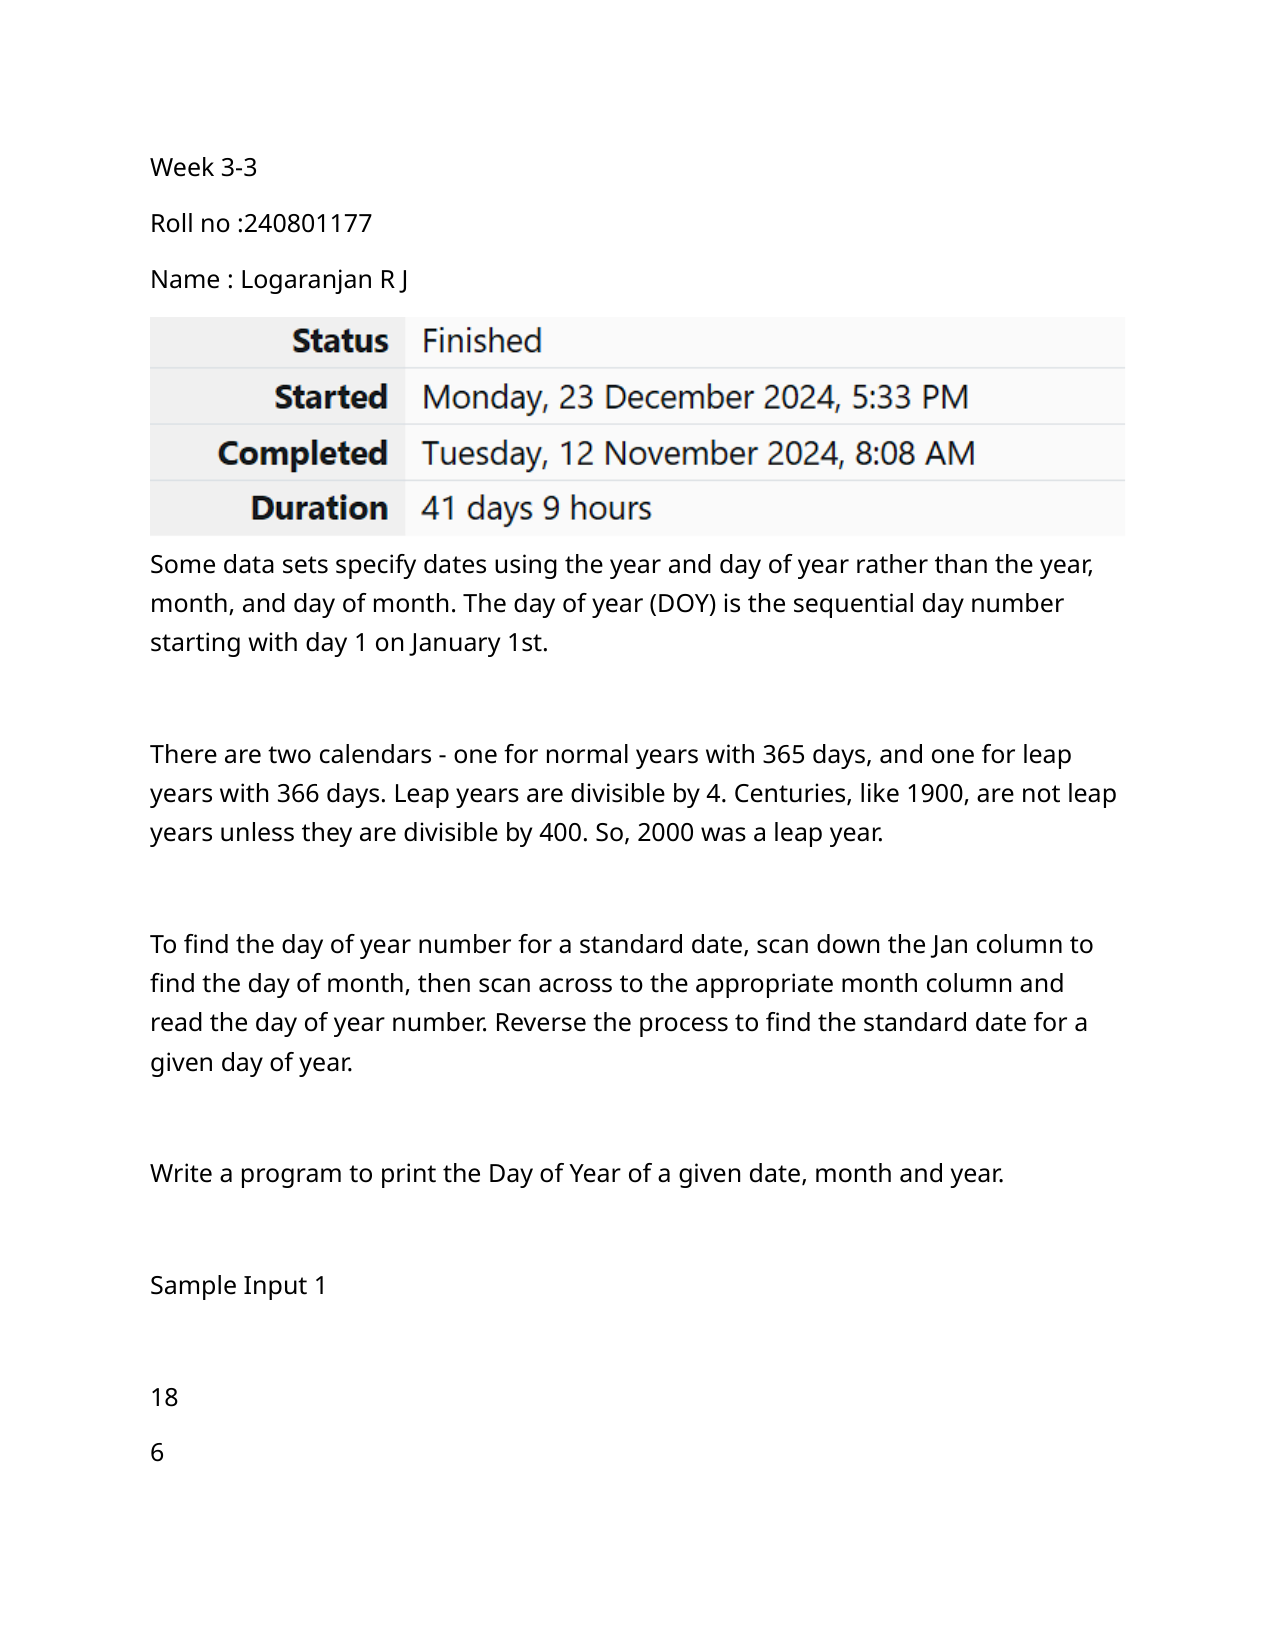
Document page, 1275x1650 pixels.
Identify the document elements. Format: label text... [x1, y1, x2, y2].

text Roll no :240801177 [150, 206, 1125, 240]
text There are two calendars - one for normal years with 365 days, and one for leap years with 366 days. Leap years are divisible by 4. Centuries, like 1900, are not leap years unless they are divisible by 400. So, 2000 was a leap year. [150, 737, 1125, 849]
text 18 [150, 1379, 1125, 1413]
text Sample Input 1 [150, 1268, 1125, 1302]
text 6 [150, 1435, 1125, 1469]
text Week 3-3 [150, 150, 1125, 184]
text Some data sets specify dates using the year and day of year rather than the year, month, and day of month. The day of year (DOY) is the sequential day number starting with day 1 on January 1st. [150, 542, 1125, 659]
text Name : Logaranjan R J [150, 262, 1125, 296]
text To find the day of year number for a standard date, scan down the Jan column to find the day of month, then scan across to the appropriate month column and read the day of year number. Reverse the process to find the standard date for a given day of year. [150, 927, 1125, 1078]
picture [150, 317, 1125, 542]
text Write a program to print the Day of Year of a given date, month and year. [150, 1156, 1125, 1190]
